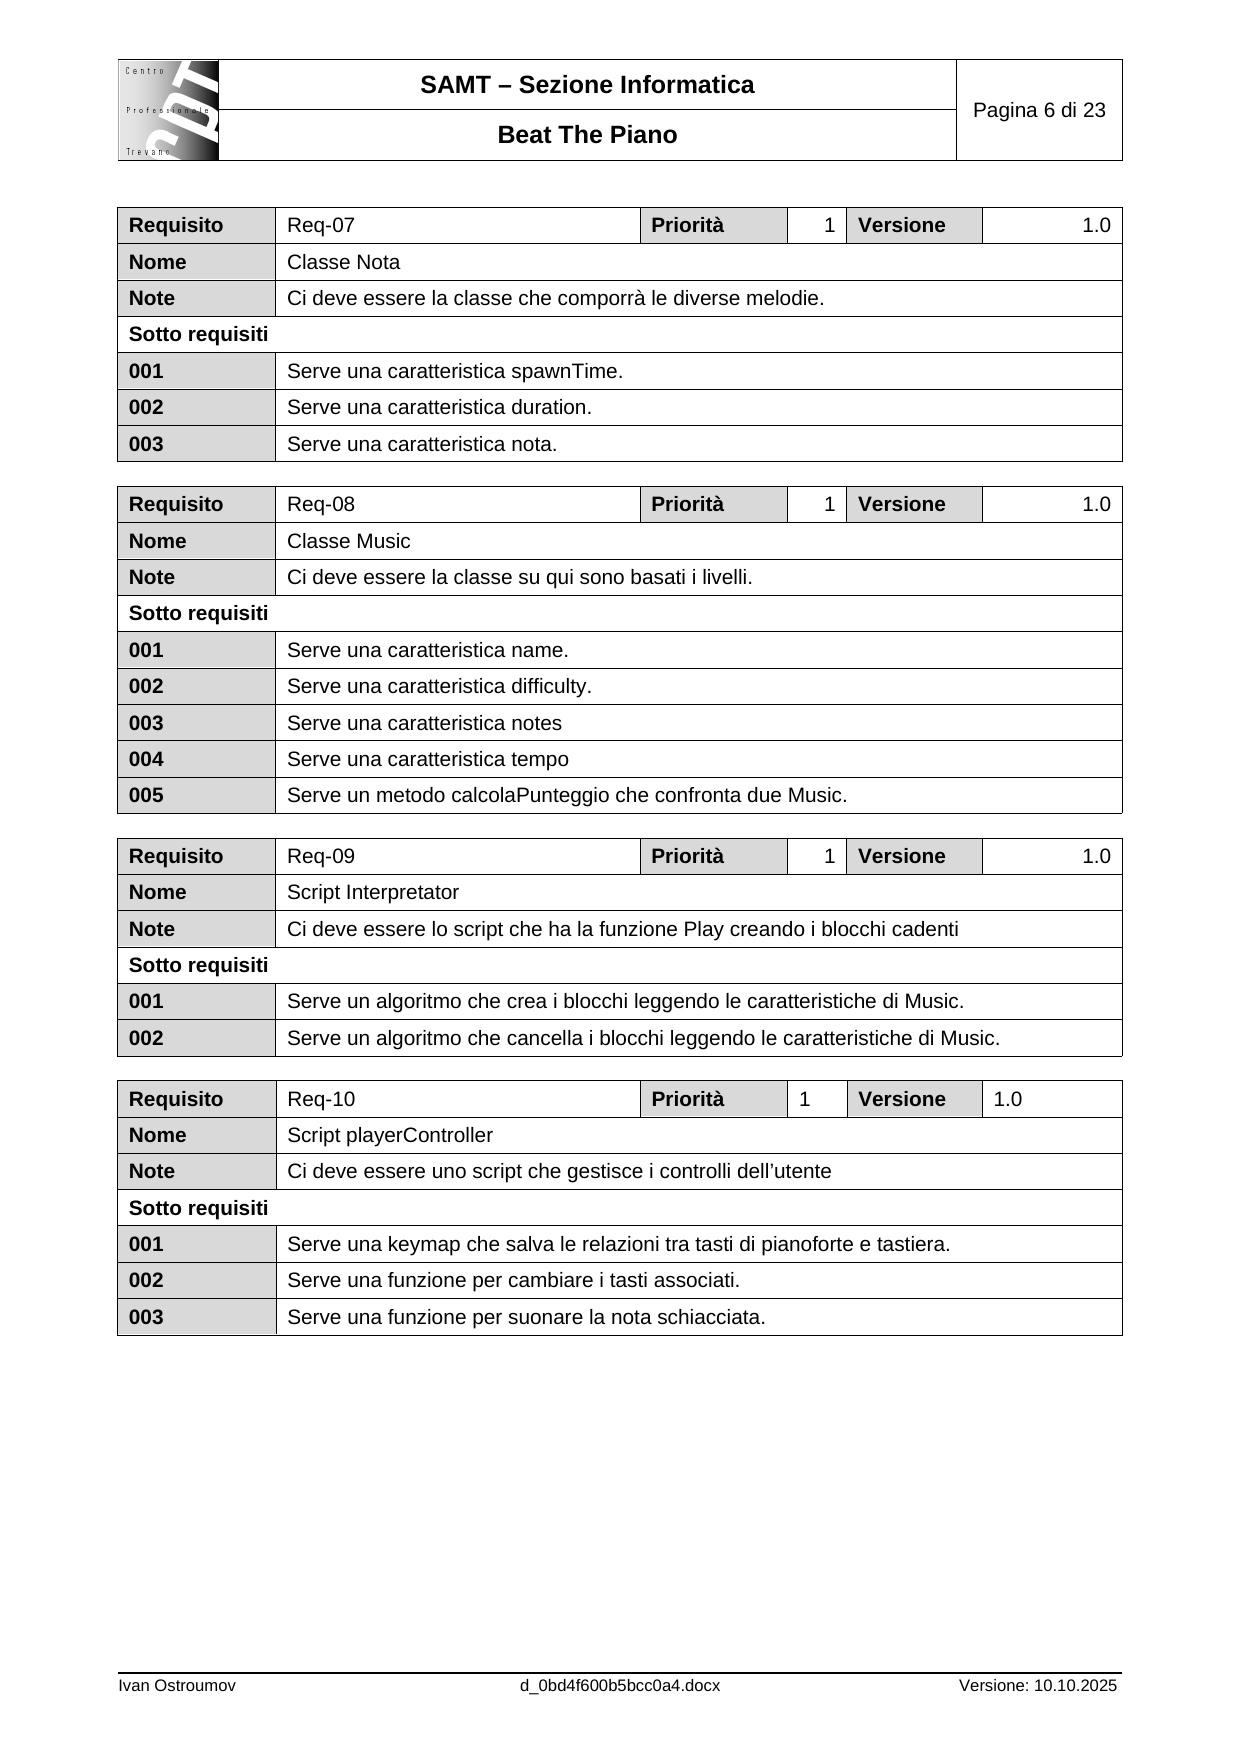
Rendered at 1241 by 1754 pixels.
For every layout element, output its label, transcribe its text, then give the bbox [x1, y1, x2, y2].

table_header Req-07 [276, 208, 640, 243]
table_header Priorità [641, 1081, 787, 1116]
table_cell Script Interpretator [276, 875, 1122, 910]
table_cell Ci deve essere lo script che ha la funzione Play creando i blocchi cadenti [276, 911, 1122, 946]
table_cell 005 [118, 778, 275, 813]
table_cell Serve una caratteristica spawnTime. [276, 353, 1122, 388]
table_cell Serve un algoritmo che cancella i blocchi leggendo le caratteristiche di Music. [276, 1020, 1122, 1056]
picture [118, 60, 219, 160]
table_header Requisito [118, 208, 275, 243]
table_cell Sotto requisiti [118, 948, 1122, 983]
table_cell Classe Nota [276, 244, 1122, 279]
table_cell 002 [118, 1020, 275, 1056]
table_cell Sotto requisiti [118, 1190, 1122, 1225]
table_cell 001 [118, 1226, 276, 1262]
table_cell Serve una caratteristica difficulty. [276, 669, 1122, 704]
table_cell Serve una caratteristica notes [276, 705, 1122, 740]
table_header 1.0 [983, 487, 1122, 522]
table_cell Sotto requisiti [118, 317, 1122, 352]
table_cell 002 [118, 1263, 276, 1298]
table_header Versione [848, 1081, 982, 1116]
table_header Req-09 [276, 839, 640, 874]
table_cell 004 [118, 741, 275, 777]
table_header 1 [788, 1081, 847, 1116]
table_header 1 [788, 208, 846, 243]
table_header Requisito [118, 487, 275, 522]
table_header Versione [847, 487, 982, 522]
table_cell Serve una caratteristica tempo [276, 741, 1122, 777]
table_cell Nome [118, 1118, 276, 1153]
table_header 1.0 [983, 839, 1122, 874]
table_cell Nome [118, 244, 275, 279]
table_cell 001 [118, 632, 275, 667]
table_cell Note [118, 911, 275, 946]
table_header Versione [847, 839, 982, 874]
table_cell 002 [118, 669, 275, 704]
table_cell Ci deve essere la classe su qui sono basati i livelli. [276, 560, 1122, 595]
table_cell Note [118, 560, 275, 595]
table_cell 003 [118, 1299, 276, 1334]
table_cell Serve un metodo calcolaPunteggio che confronta due Music. [276, 778, 1122, 813]
table_cell Serve una funzione per cambiare i tasti associati. [277, 1263, 1122, 1298]
table_cell Serve una keymap che salva le relazioni tra tasti di pianoforte e tastiera. [277, 1226, 1122, 1262]
table_header Req-10 [277, 1081, 640, 1116]
table_header Priorità [641, 487, 787, 522]
table_cell Ci deve essere la classe che comporrà le diverse melodie. [276, 281, 1122, 316]
table_cell 001 [118, 984, 275, 1019]
table_cell Sotto requisiti [118, 596, 1122, 631]
table_header 1 [788, 839, 846, 874]
table_cell 001 [118, 353, 275, 388]
table_cell 002 [118, 390, 275, 425]
table_cell Serve un algoritmo che crea i blocchi leggendo le caratteristiche di Music. [276, 984, 1122, 1019]
table_cell Nome [118, 523, 275, 558]
table_cell Serve una caratteristica duration. [276, 390, 1122, 425]
table_cell Serve una caratteristica nota. [276, 426, 1122, 461]
table_header 1 [788, 487, 846, 522]
table_cell Note [118, 281, 275, 316]
table_cell Serve una funzione per suonare la nota schiacciata. [277, 1299, 1122, 1334]
table_cell Note [118, 1154, 276, 1189]
table_cell Ci deve essere uno script che gestisce i controlli dell’utente [277, 1154, 1122, 1189]
table_header Priorità [641, 208, 787, 243]
table_cell Nome [118, 875, 275, 910]
table_header 1.0 [983, 1081, 1122, 1116]
table_cell Classe Music [276, 523, 1122, 558]
table_header Requisito [118, 1081, 276, 1116]
table_header 1.0 [983, 208, 1122, 243]
table_header Req-08 [276, 487, 640, 522]
table_cell 003 [118, 426, 275, 461]
table_cell 003 [118, 705, 275, 740]
table_header Requisito [118, 839, 275, 874]
table_header Versione [847, 208, 982, 243]
table_cell Script playerController [277, 1118, 1122, 1153]
table_header Priorità [641, 839, 787, 874]
table_cell Serve una caratteristica name. [276, 632, 1122, 667]
